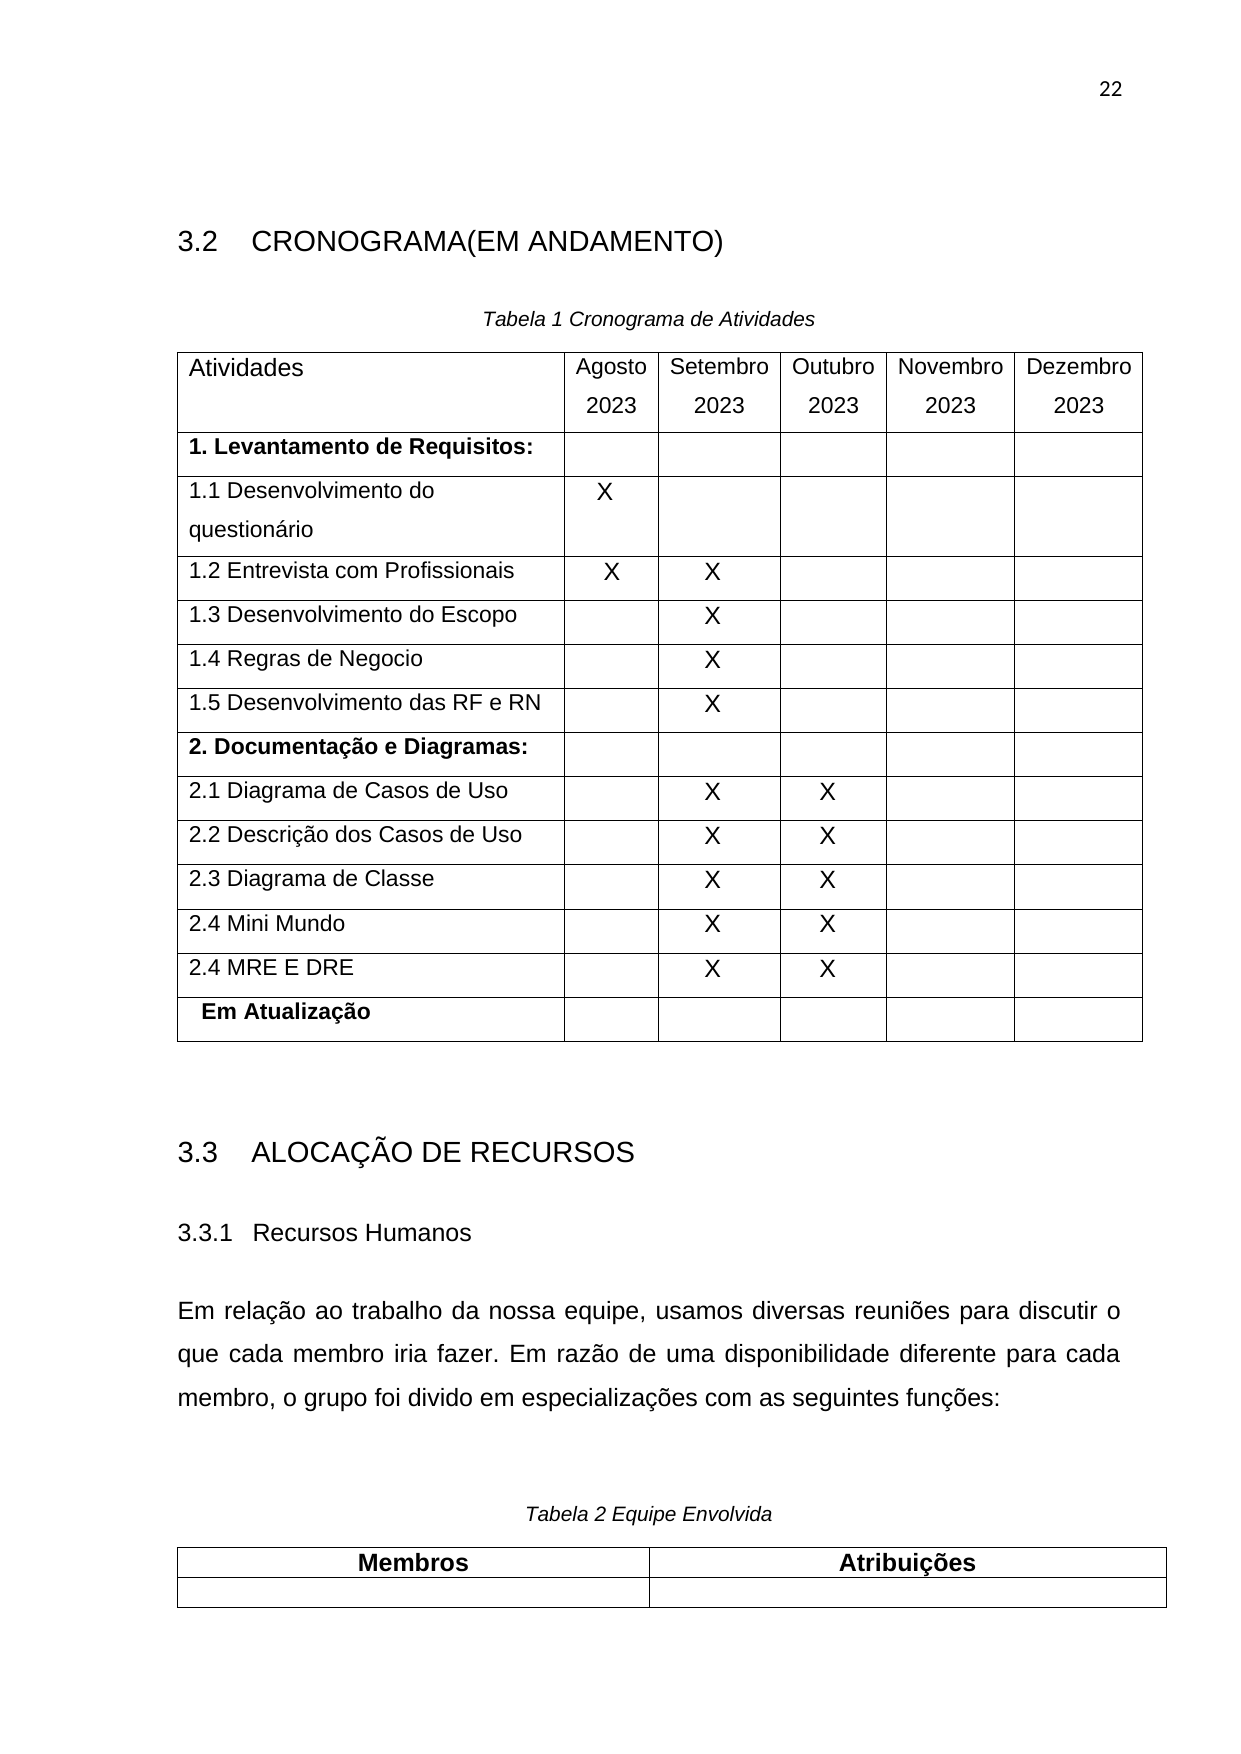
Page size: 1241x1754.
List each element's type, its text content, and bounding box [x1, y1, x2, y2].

table_cell [887, 689, 1014, 732]
table_cell 1. Levantamento de Requisitos: [178, 433, 564, 476]
table_cell [887, 910, 1014, 952]
table_header Outubro 2023 [781, 353, 886, 432]
table_cell [565, 821, 658, 864]
table_cell [781, 601, 886, 644]
table_cell [1015, 733, 1142, 776]
table_cell [565, 645, 658, 688]
table_cell 2.1 Diagrama de Casos de Uso [178, 777, 564, 820]
table_cell 1.5 Desenvolvimento das RF e RN [178, 689, 564, 732]
table_header Agosto 2023 [565, 353, 658, 432]
text Tabela 2 Equipe Envolvida [177, 1502, 1122, 1526]
table_cell X [659, 777, 780, 820]
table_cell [650, 1578, 1166, 1607]
table_cell [781, 433, 886, 476]
table_cell X [659, 910, 780, 952]
table_cell [887, 821, 1014, 864]
table_cell [887, 865, 1014, 908]
table_cell [887, 777, 1014, 820]
table_cell 2.2 Descrição dos Casos de Uso [178, 821, 564, 864]
table_cell [1015, 910, 1142, 952]
table_cell [565, 910, 658, 952]
table_cell 1.2 Entrevista com Profissionais [178, 557, 564, 600]
table_cell [887, 477, 1014, 556]
table_cell [781, 689, 886, 732]
table_cell [565, 689, 658, 732]
table_cell [565, 777, 658, 820]
table_cell 2.3 Diagrama de Classe [178, 865, 564, 908]
table_cell X [565, 557, 658, 600]
table_header Novembro 2023 [887, 353, 1014, 432]
table_cell X [659, 645, 780, 688]
table_cell [659, 998, 780, 1041]
table_header Atividades [178, 353, 564, 432]
table_cell X [781, 865, 886, 908]
table_cell 1.1 Desenvolvimento do questionário [178, 477, 564, 556]
table_cell [1015, 954, 1142, 997]
table_header Atribuições [650, 1548, 1166, 1577]
table_cell [1015, 998, 1142, 1041]
text Em relação ao trabalho da nossa equipe, usamos diversas reuniões para discutir o que cada membro iria fazer. Em razão de uma disponibilidade diferente para cada membro, o grupo foi divido em especializações com as seguintes funções: [177, 1296, 1122, 1411]
table_cell [887, 733, 1014, 776]
table_cell Em Atualização [178, 998, 564, 1041]
table_cell [565, 998, 658, 1041]
table_cell X [659, 865, 780, 908]
table_cell [1015, 865, 1142, 908]
table_cell 2.4 MRE E DRE [178, 954, 564, 997]
table_cell 1.3 Desenvolvimento do Escopo [178, 601, 564, 644]
table_cell [781, 733, 886, 776]
text Tabela 1 Cronograma de Atividades [177, 307, 1122, 331]
table_header Setembro 2023 [659, 353, 780, 432]
table_cell [1015, 689, 1142, 732]
table_cell [887, 557, 1014, 600]
table_cell [1015, 433, 1142, 476]
table_header Membros [178, 1548, 649, 1577]
table_cell X [781, 910, 886, 952]
table_cell X [659, 821, 780, 864]
table_cell [781, 477, 886, 556]
table_cell [1015, 821, 1142, 864]
table_header Dezembro 2023 [1015, 353, 1142, 432]
table_cell [565, 733, 658, 776]
table_cell [887, 433, 1014, 476]
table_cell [178, 1578, 649, 1607]
table_cell X [659, 689, 780, 732]
table_cell [565, 433, 658, 476]
text CRONOGRAMA(EM ANDAMENTO) [177, 224, 1122, 258]
table_cell [1015, 601, 1142, 644]
table_cell [659, 433, 780, 476]
table_cell 2. Documentação e Diagramas: [178, 733, 564, 776]
table_cell X [781, 954, 886, 997]
table_cell 1.4 Regras de Negocio [178, 645, 564, 688]
table_cell X [781, 821, 886, 864]
table_cell [1015, 645, 1142, 688]
table_cell [1015, 557, 1142, 600]
table_cell [659, 477, 780, 556]
table_cell X [565, 477, 658, 556]
table_cell X [659, 557, 780, 600]
table_cell X [659, 601, 780, 644]
table_cell X [659, 954, 780, 997]
table_cell [781, 557, 886, 600]
table_cell [1015, 477, 1142, 556]
table_cell [565, 865, 658, 908]
table_cell [887, 954, 1014, 997]
text ALOCAÇÃO DE RECURSOS [177, 1135, 1122, 1169]
table_cell 2.4 Mini Mundo [178, 910, 564, 952]
table_cell [1015, 777, 1142, 820]
table_cell [565, 954, 658, 997]
table_cell [565, 601, 658, 644]
table_cell X [781, 777, 886, 820]
table_cell [781, 998, 886, 1041]
table_cell [887, 645, 1014, 688]
text Recursos Humanos [177, 1218, 1122, 1247]
table_cell [781, 645, 886, 688]
table_cell [887, 998, 1014, 1041]
table_cell [659, 733, 780, 776]
table_cell [887, 601, 1014, 644]
